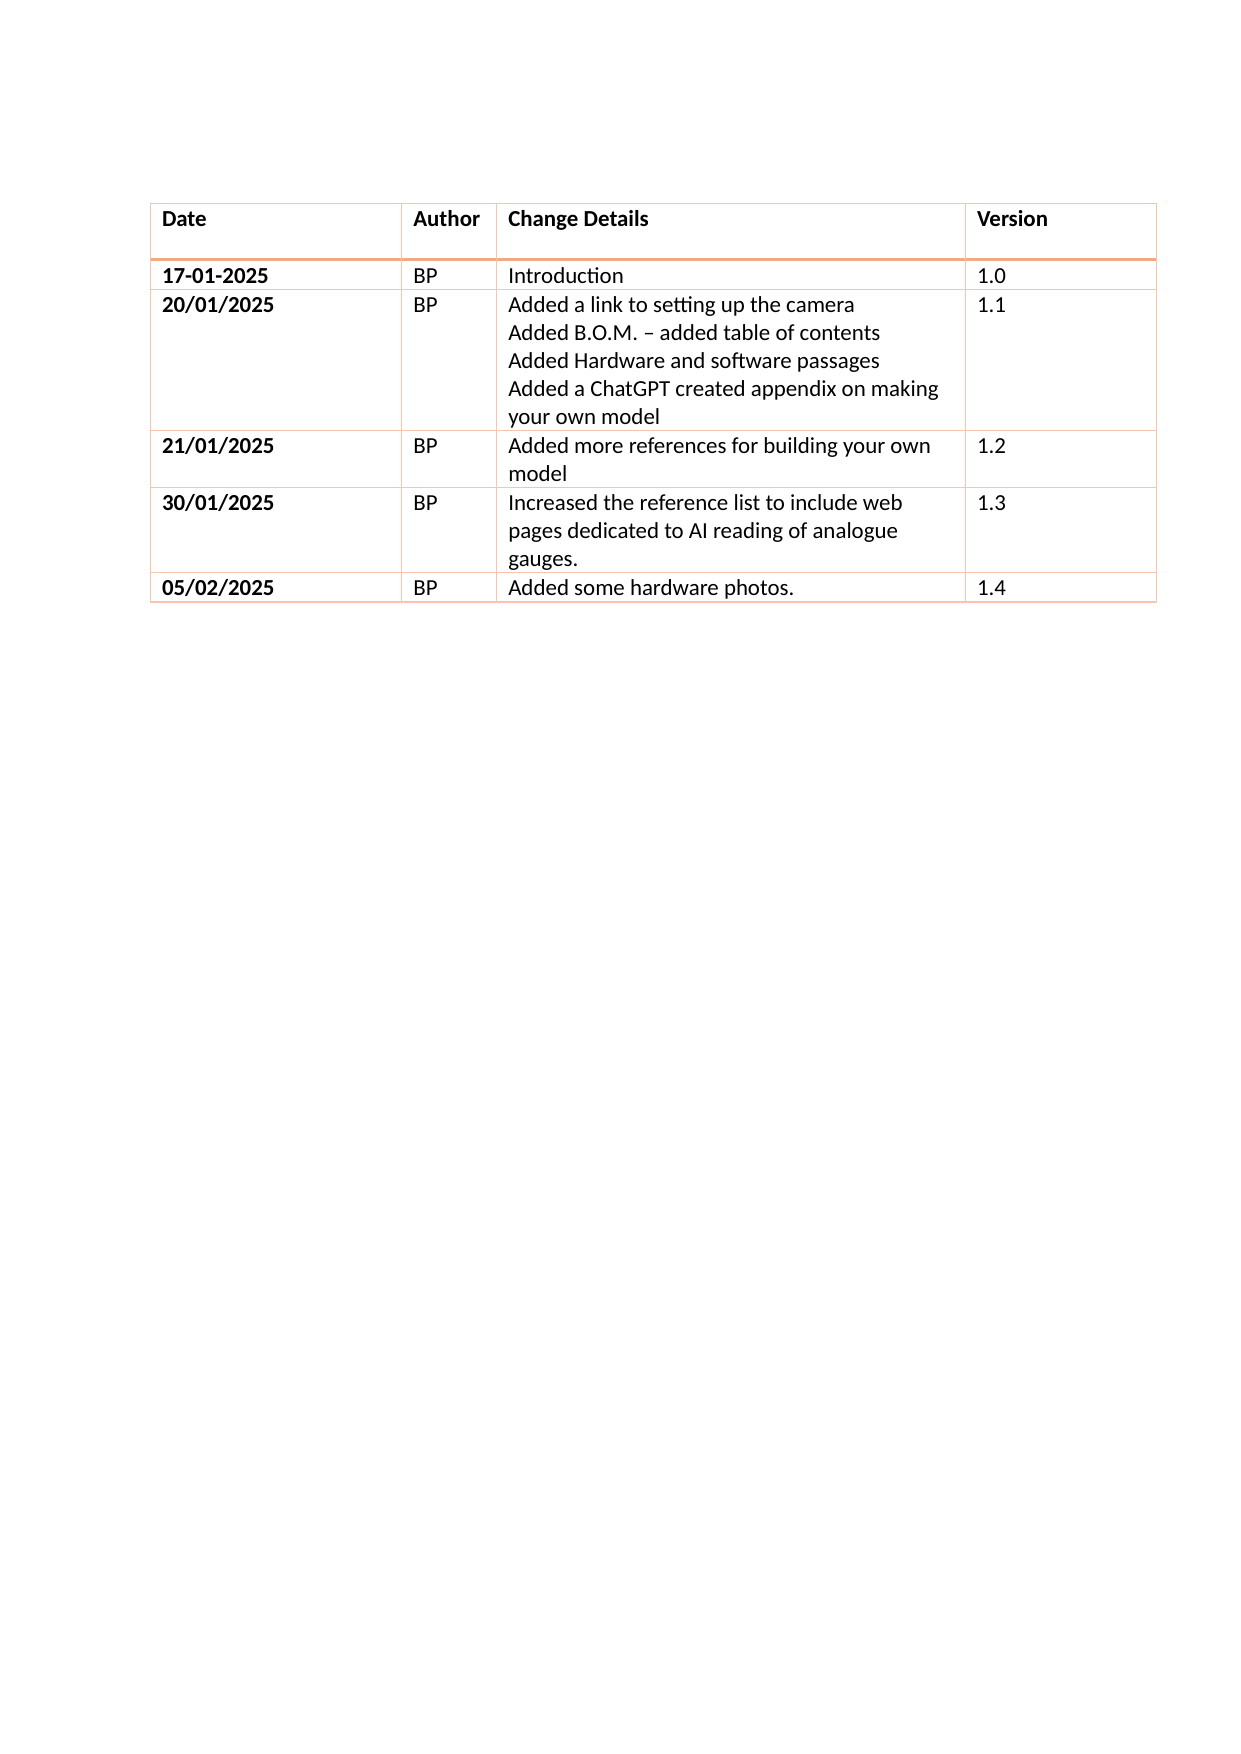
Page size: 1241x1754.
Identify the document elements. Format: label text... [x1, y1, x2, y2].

table_cell 1.2 [966, 431, 1156, 487]
table_header Version [966, 204, 1156, 258]
table_cell Introduction [497, 261, 965, 289]
table_cell 21/01/2025 [151, 431, 401, 487]
table_cell 17-01-2025 [151, 261, 401, 289]
table_cell 1.1 [966, 290, 1156, 430]
table_cell Added a link to setting up the camera Added B.O.M. – added table of contents Added Hardware and software passages Added a ChatGPT created appendix on making your own model [497, 290, 965, 430]
table_cell BP [402, 290, 496, 430]
table_cell 20/01/2025 [151, 290, 401, 430]
table_cell Increased the reference list to include web pages dedicated to AI reading of analogue gauges. [497, 488, 965, 572]
table_cell 30/01/2025 [151, 488, 401, 572]
table_header Change Details [497, 204, 965, 258]
table_cell 1.4 [966, 573, 1156, 601]
table_cell BP [402, 573, 496, 601]
table_cell Added some hardware photos. [497, 573, 965, 601]
table_cell 1.3 [966, 488, 1156, 572]
table_cell BP [402, 261, 496, 289]
table_cell BP [402, 488, 496, 572]
table_cell BP [402, 431, 496, 487]
table_cell 05/02/2025 [151, 573, 401, 601]
table_cell Added more references for building your own model [497, 431, 965, 487]
table_cell 1.0 [966, 261, 1156, 289]
table_header Date [151, 204, 401, 258]
table_header Author [402, 204, 496, 258]
